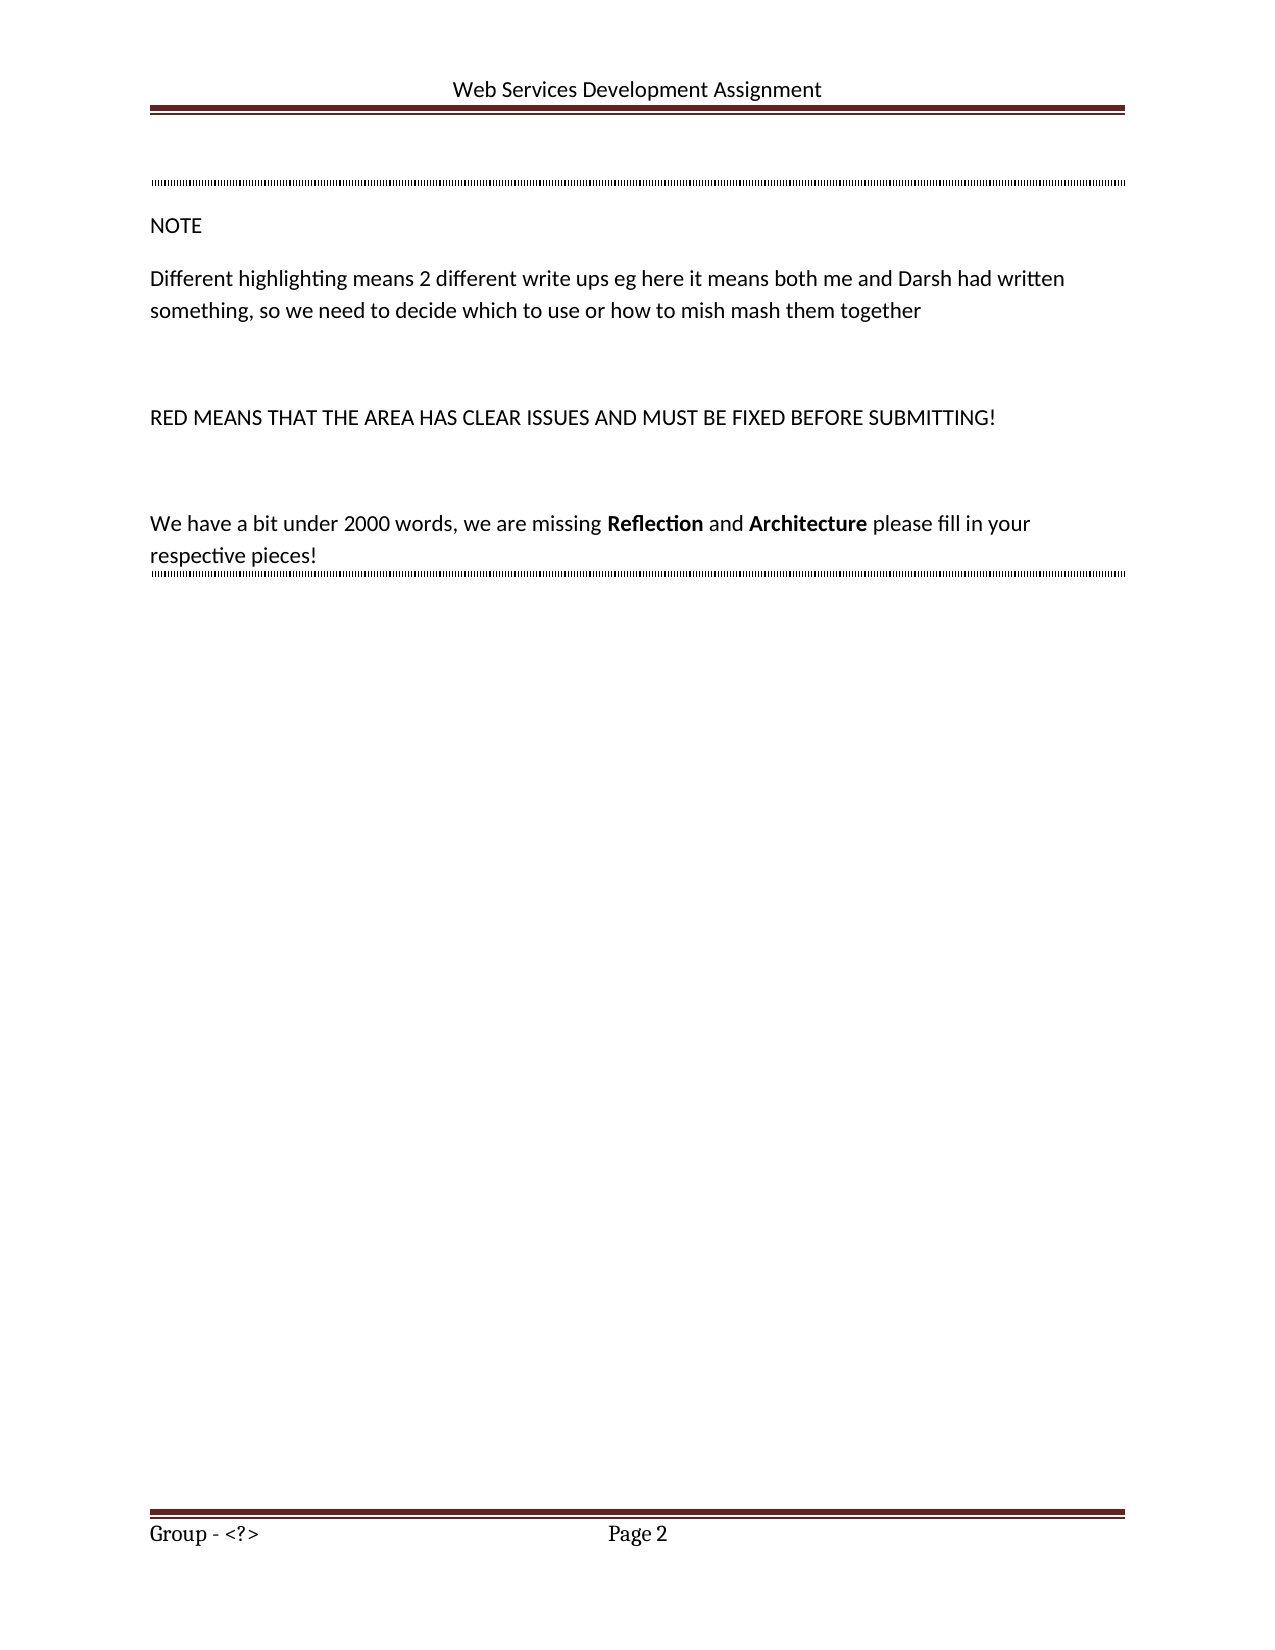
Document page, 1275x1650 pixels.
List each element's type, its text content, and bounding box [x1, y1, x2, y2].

text Different highlighting means 2 different write ups eg here it means both me and Darsh had written something, so we need to decide which to use or how to mish mash them together [150, 264, 1125, 324]
text We have a bit under 2000 words, we are missing Reflection and Architecture please fill in your respective pieces! [150, 509, 1125, 577]
text NOTE [150, 211, 1125, 239]
text RED MEANS THAT THE AREA HAS CLEAR ISSUES AND MUST BE FIXED BEFORE SUBMITTING! [150, 403, 1125, 431]
